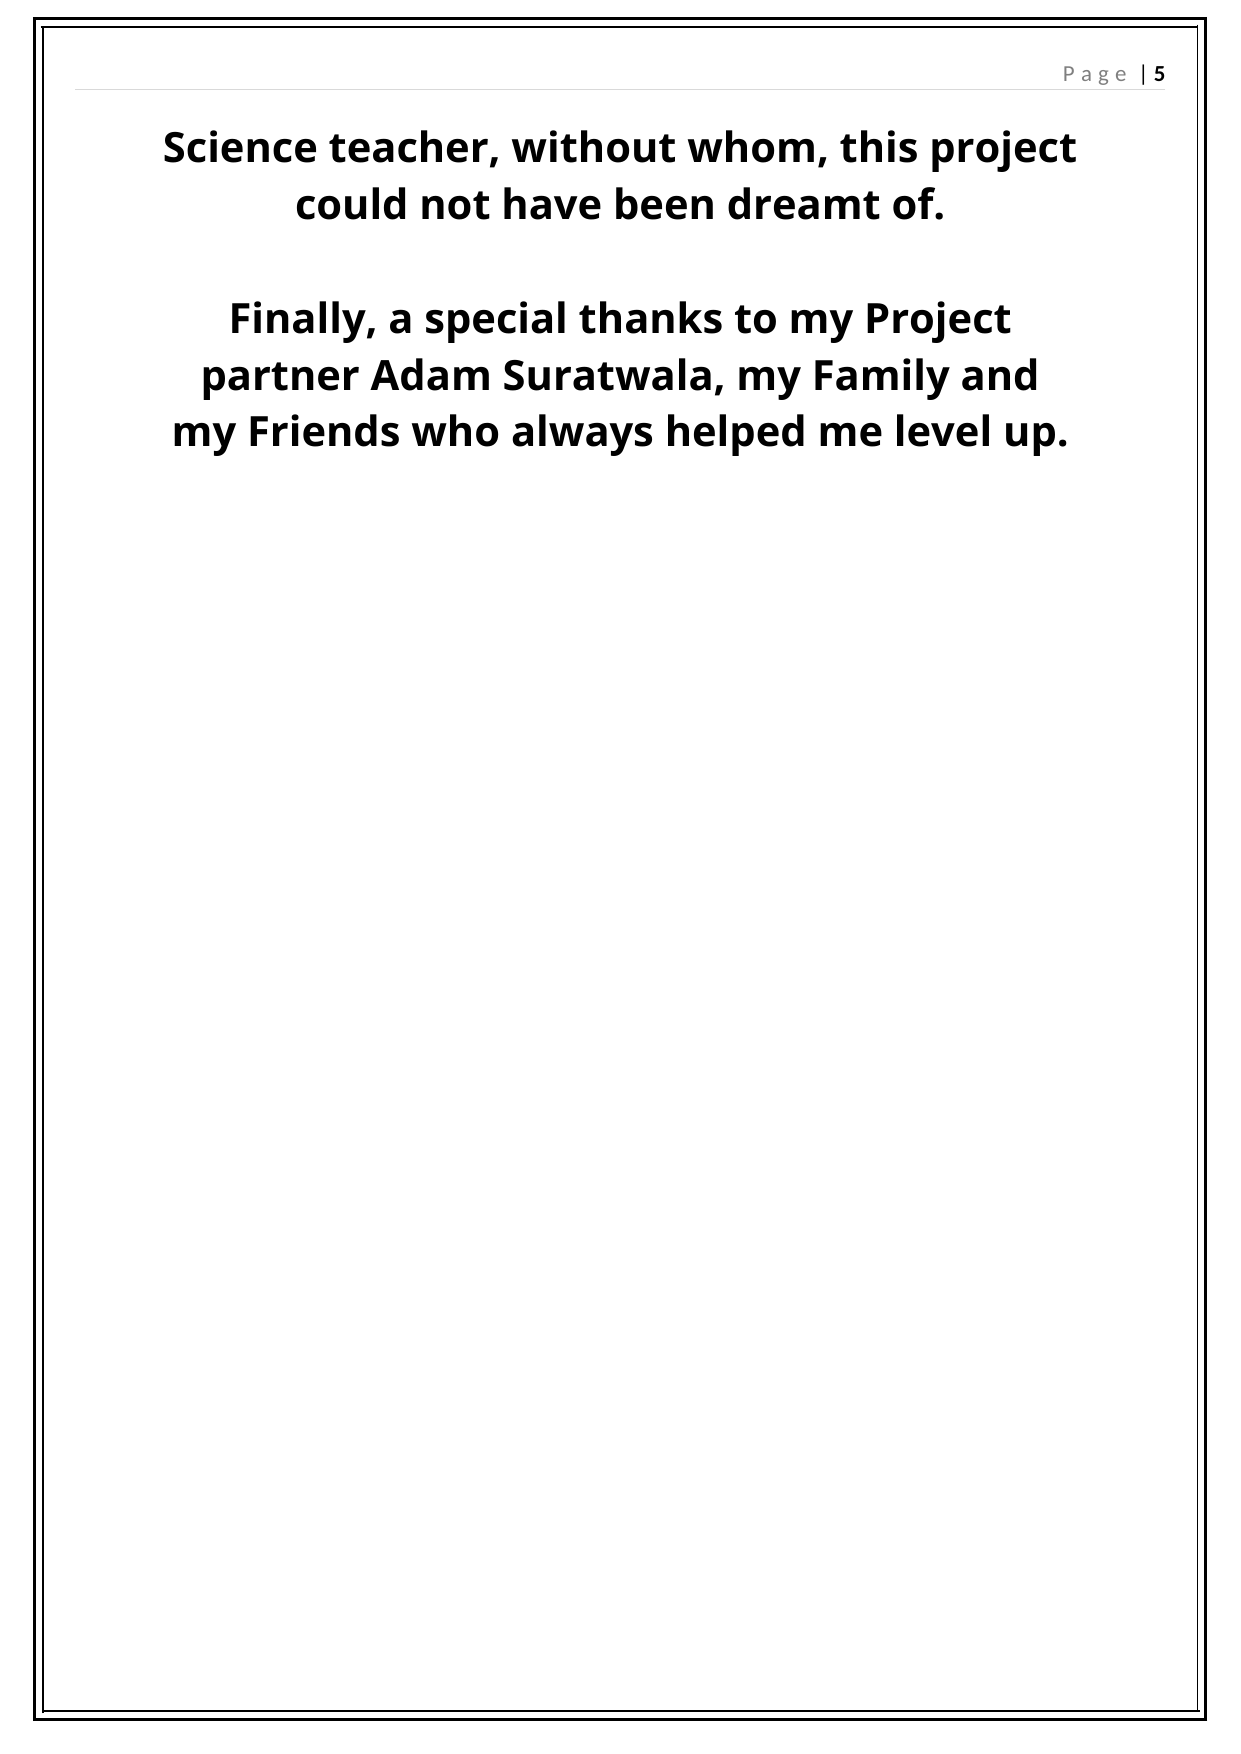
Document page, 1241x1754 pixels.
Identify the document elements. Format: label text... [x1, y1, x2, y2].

text Finally, a special thanks to my Project [75, 288, 1165, 345]
text could not have been dreamt of. [75, 175, 1165, 232]
text partner Adam Suratwala, my Family and [75, 345, 1165, 402]
text my Friends who always helped me level up. [75, 402, 1165, 459]
text Science teacher, without whom, this project [75, 118, 1165, 175]
